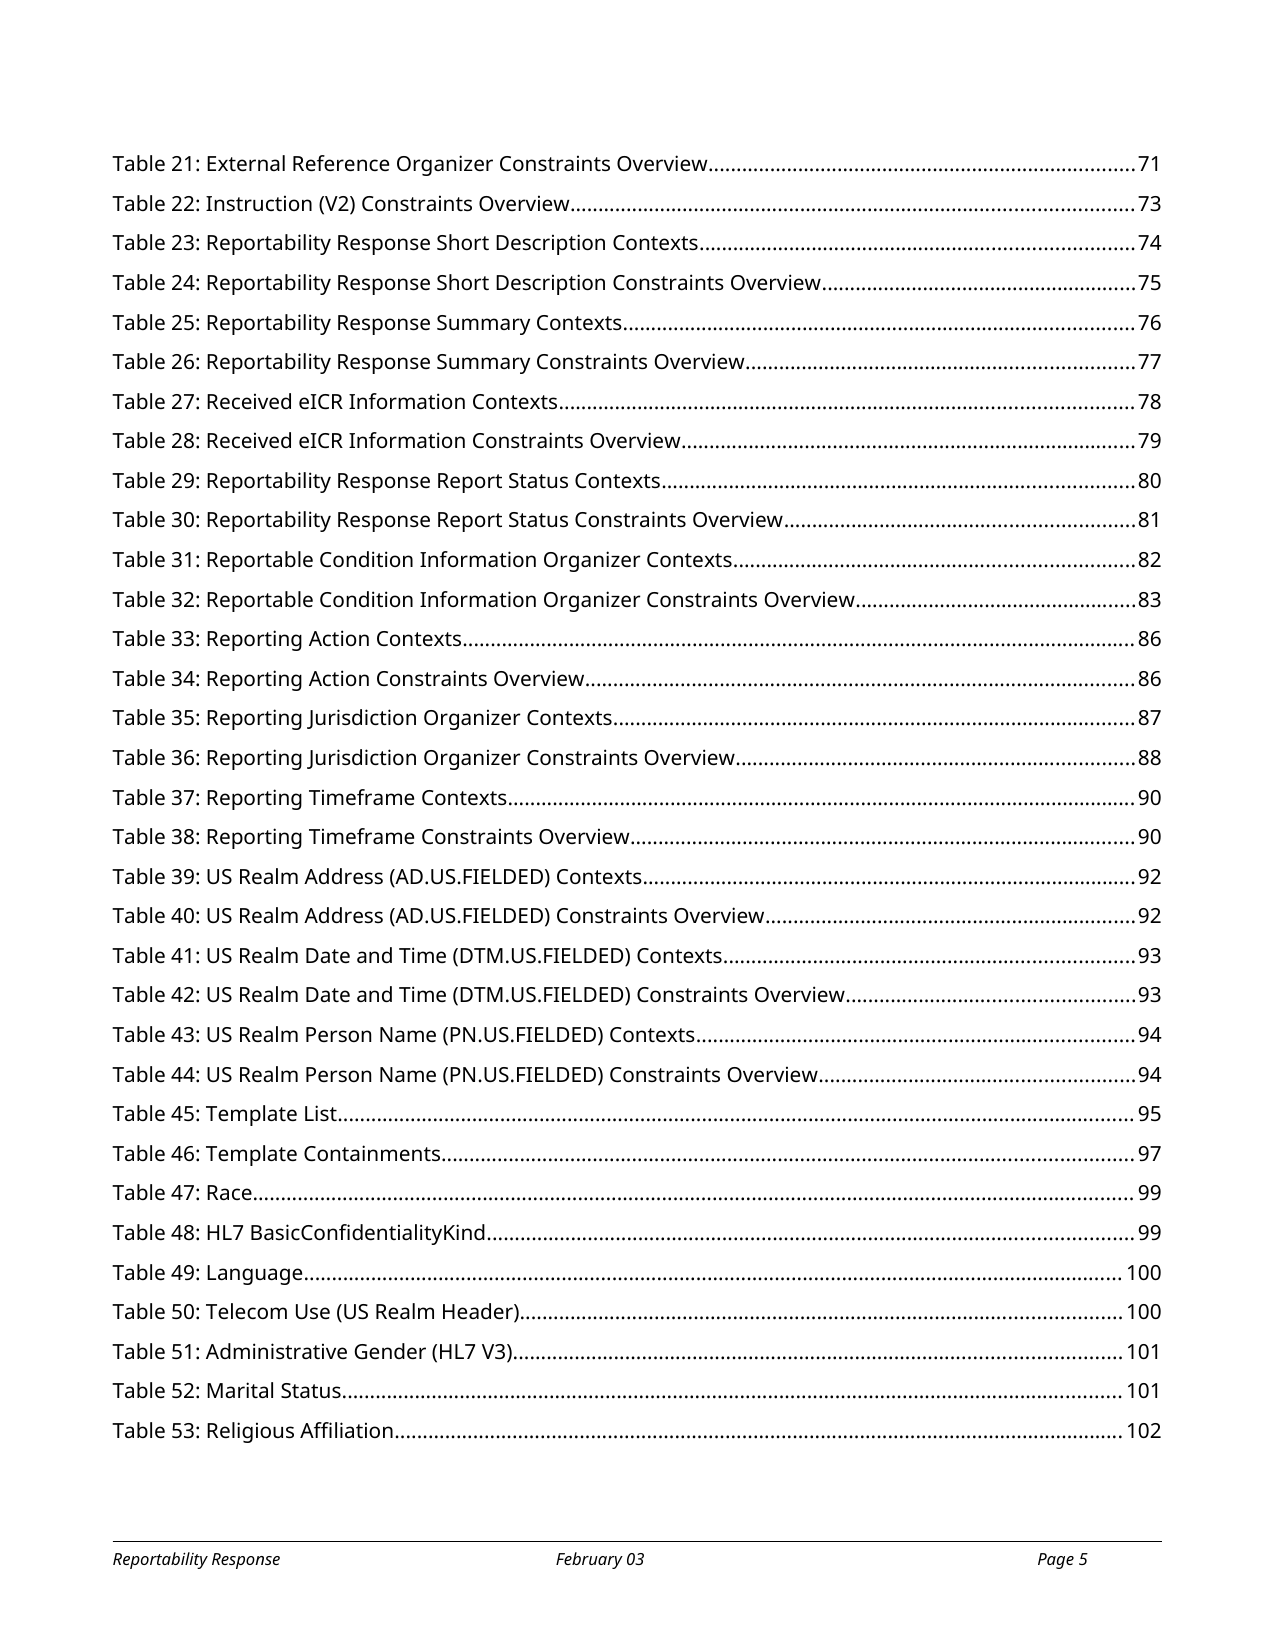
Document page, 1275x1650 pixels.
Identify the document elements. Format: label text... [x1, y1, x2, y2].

text Table 49: Language 100 [112, 1258, 1162, 1285]
text Table 47: Race 99 [112, 1179, 1162, 1206]
text Table 50: Telecom Use (US Realm Header) 100 [112, 1298, 1162, 1325]
text Table 40: US Realm Address (AD.US.FIELDED) Constraints Overview 92 [112, 902, 1162, 929]
text Table 43: US Realm Person Name (PN.US.FIELDED) Contexts 94 [112, 1021, 1162, 1048]
text Table 42: US Realm Date and Time (DTM.US.FIELDED) Constraints Overview 93 [112, 981, 1162, 1008]
text Table 53: Religious Affiliation 102 [112, 1417, 1162, 1444]
text Table 23: Reportability Response Short Description Contexts 74 [112, 229, 1162, 256]
text Table 22: Instruction (V2) Constraints Overview 73 [112, 189, 1162, 217]
text Table 51: Administrative Gender (HL7 V3) 101 [112, 1337, 1162, 1364]
text Table 30: Reportability Response Report Status Constraints Overview 81 [112, 506, 1162, 533]
text Table 38: Reporting Timeframe Constraints Overview 90 [112, 823, 1162, 850]
text Table 48: HL7 BasicConfidentialityKind 99 [112, 1219, 1162, 1246]
text Table 31: Reportable Condition Information Organizer Contexts 82 [112, 546, 1162, 573]
text Table 45: Template List 95 [112, 1100, 1162, 1127]
text Table 27: Received eICR Information Contexts 78 [112, 387, 1162, 414]
text Table 52: Marital Status 101 [112, 1377, 1162, 1404]
text Table 39: US Realm Address (AD.US.FIELDED) Contexts 92 [112, 862, 1162, 889]
text Table 37: Reporting Timeframe Contexts 90 [112, 783, 1162, 810]
text Table 28: Received eICR Information Constraints Overview 79 [112, 427, 1162, 454]
text Table 26: Reportability Response Summary Constraints Overview 77 [112, 348, 1162, 375]
text Table 41: US Realm Date and Time (DTM.US.FIELDED) Contexts 93 [112, 942, 1162, 969]
text Table 32: Reportable Condition Information Organizer Constraints Overview 83 [112, 585, 1162, 612]
text Table 35: Reporting Jurisdiction Organizer Contexts 87 [112, 704, 1162, 731]
text Table 34: Reporting Action Constraints Overview 86 [112, 664, 1162, 692]
text Table 46: Template Containments 97 [112, 1139, 1162, 1167]
text Table 25: Reportability Response Summary Contexts 76 [112, 308, 1162, 335]
text Table 24: Reportability Response Short Description Constraints Overview 75 [112, 269, 1162, 296]
text Table 29: Reportability Response Report Status Contexts 80 [112, 467, 1162, 494]
text Table 33: Reporting Action Contexts 86 [112, 625, 1162, 652]
text Table 36: Reporting Jurisdiction Organizer Constraints Overview 88 [112, 744, 1162, 771]
text Table 21: External Reference Organizer Constraints Overview 71 [112, 150, 1162, 177]
text Table 44: US Realm Person Name (PN.US.FIELDED) Constraints Overview 94 [112, 1060, 1162, 1087]
